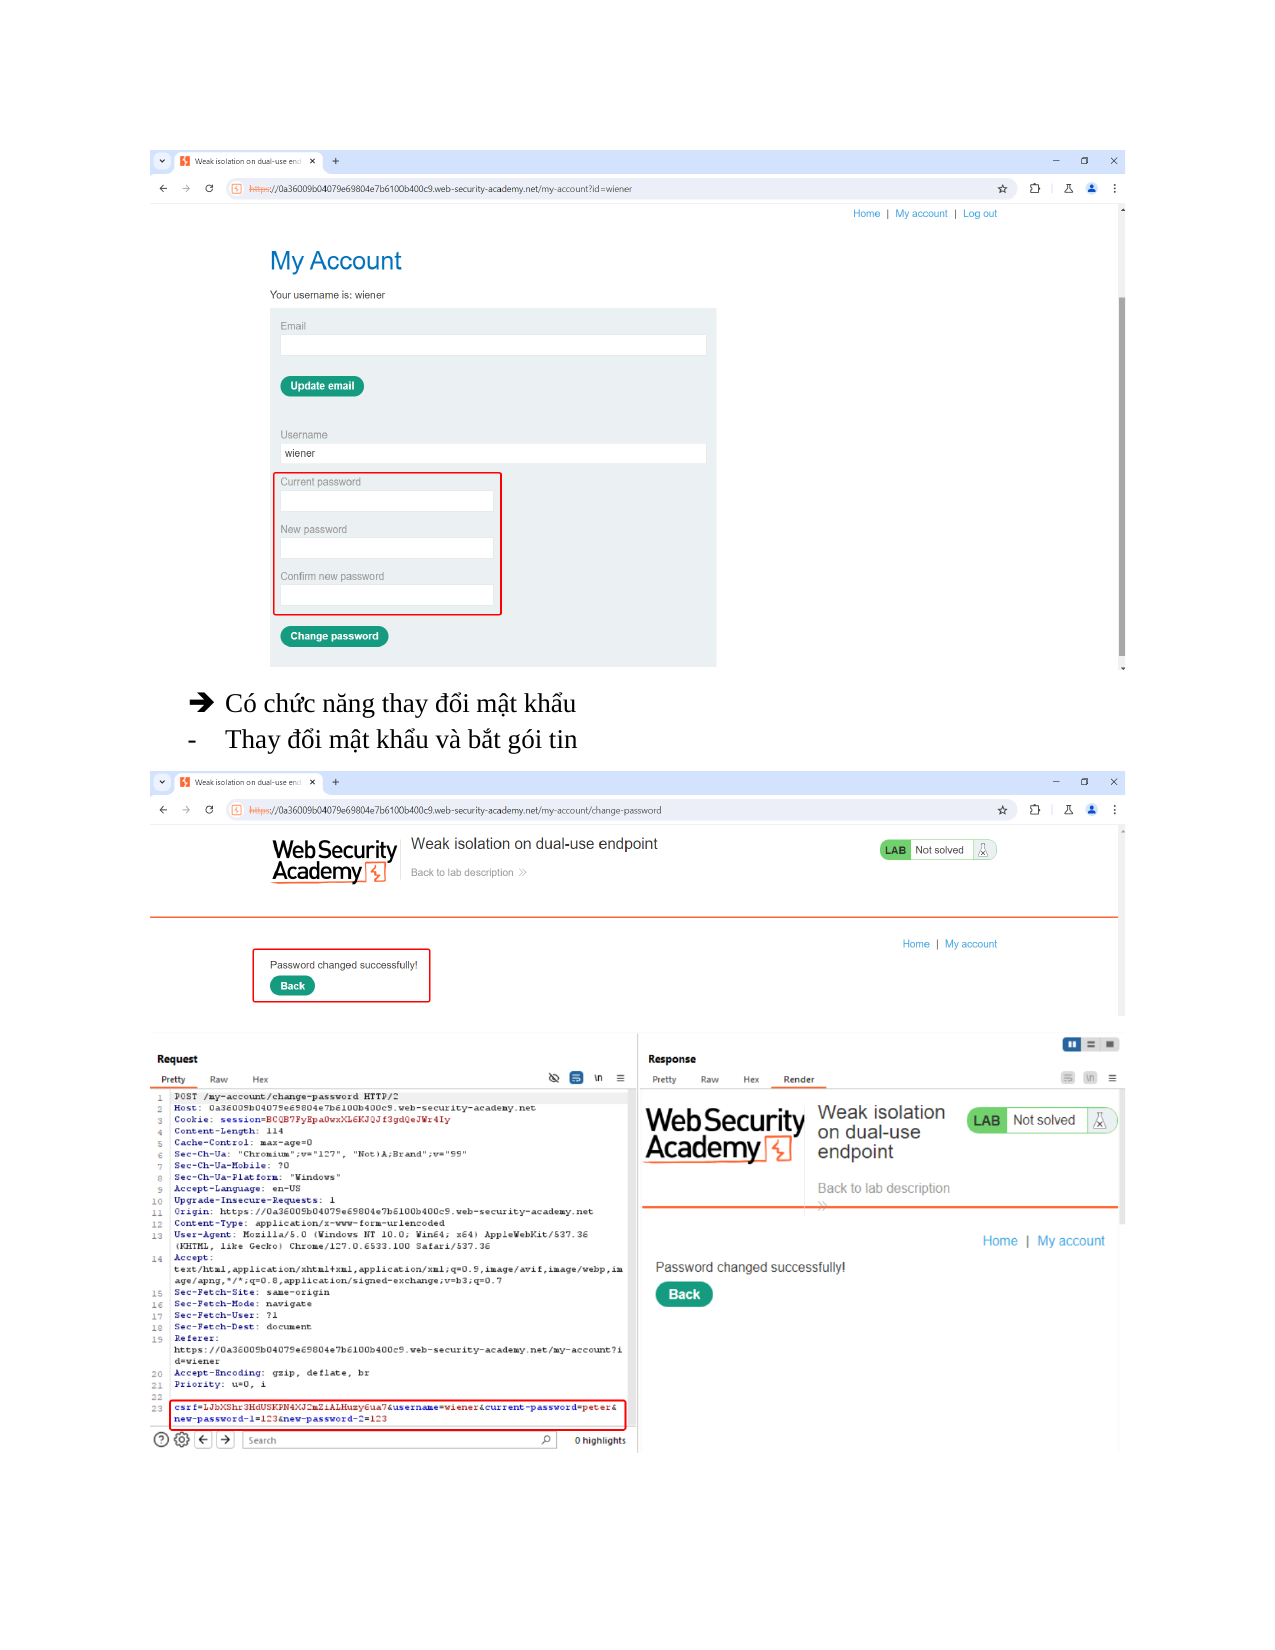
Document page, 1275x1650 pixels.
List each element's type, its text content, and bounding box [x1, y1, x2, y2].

list Thay đổi mật khẩu và bắt gói tin [187, 723, 1125, 754]
picture [150, 1032, 1125, 1453]
list Có chức năng thay đổi mật khẩu [187, 687, 1125, 718]
picture [150, 771, 1125, 1016]
picture [150, 150, 1125, 670]
